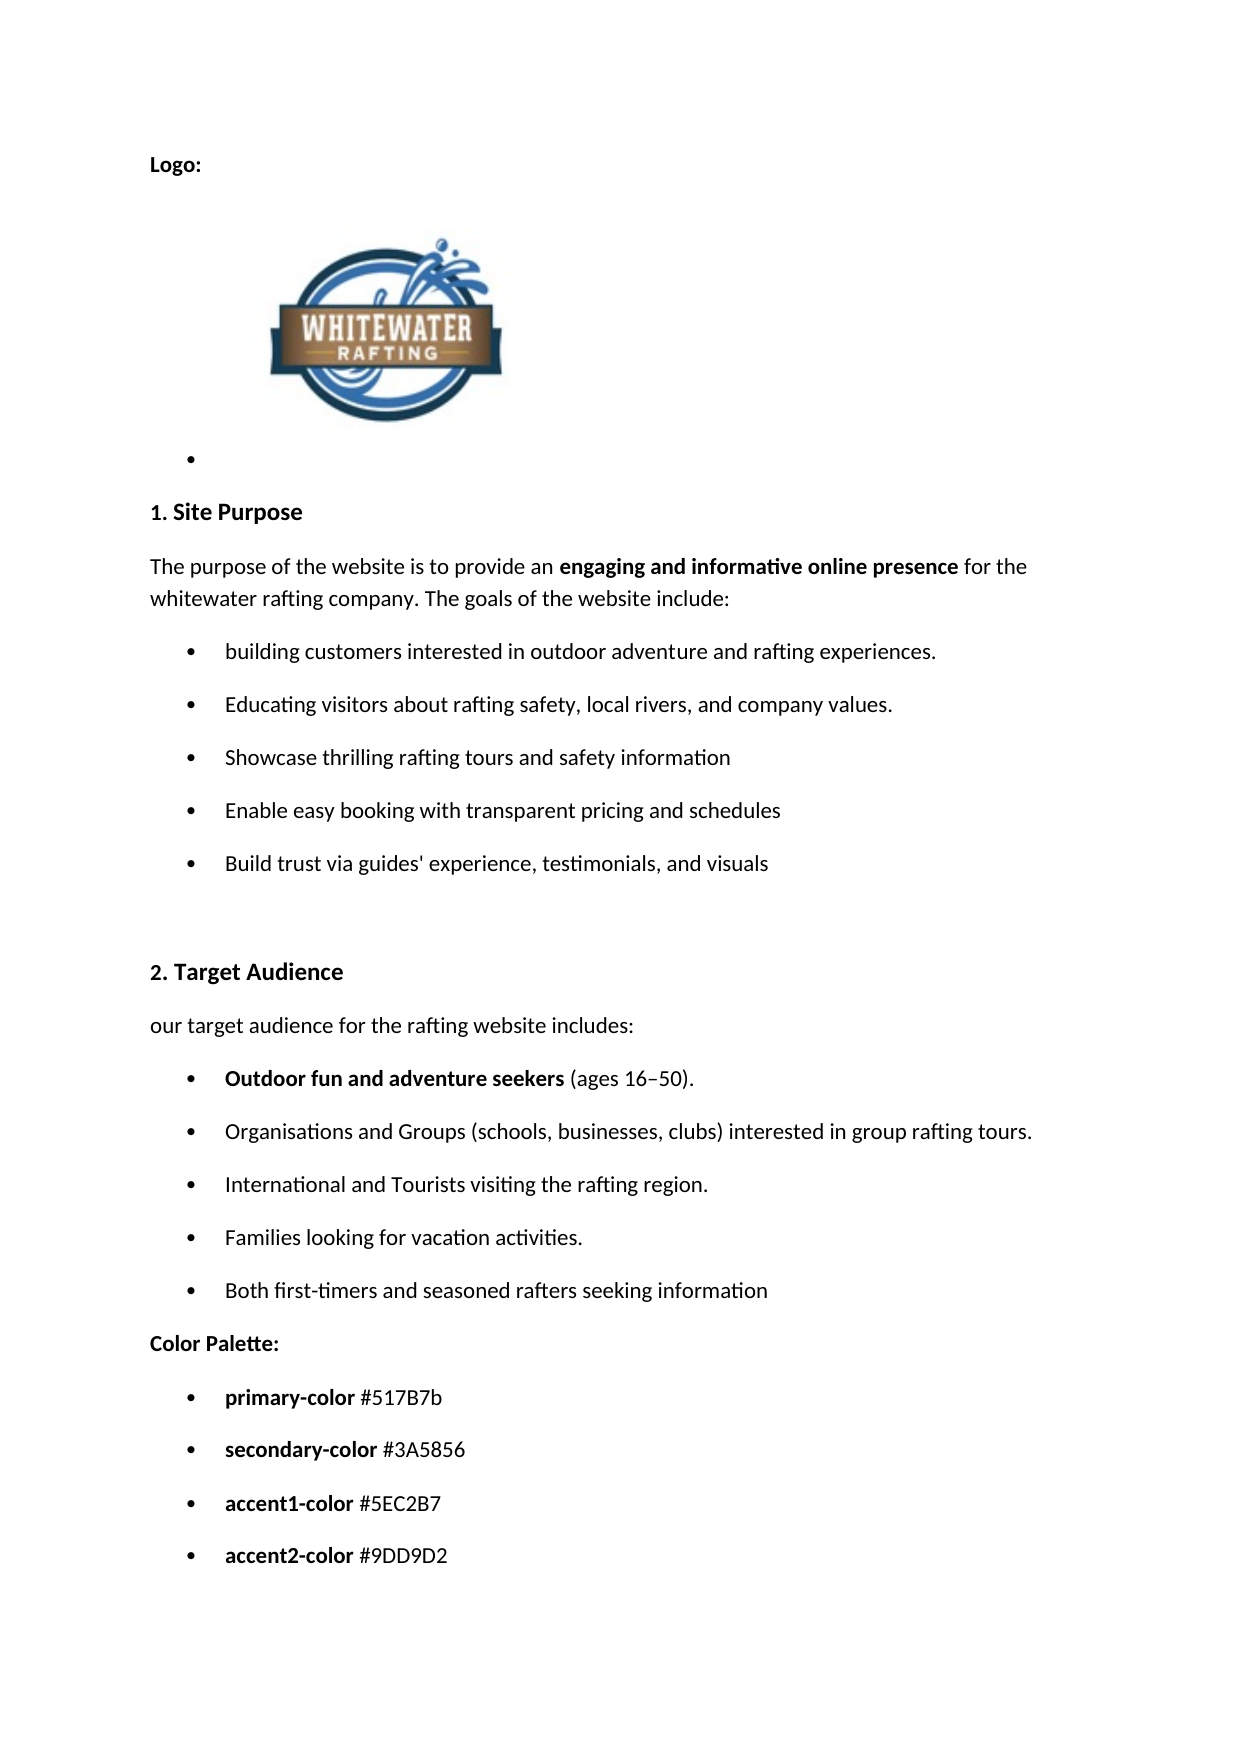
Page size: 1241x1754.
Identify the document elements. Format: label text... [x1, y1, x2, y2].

list Outdoor fun and adventure seekers (ages 16–50). [187, 1064, 1090, 1092]
list building customers interested in outdoor adventure and rafting experiences. [187, 637, 1090, 666]
list Enable easy booking with transparent pricing and schedules [187, 797, 1090, 824]
list primary-color #517B7b [187, 1383, 1090, 1411]
text 1. Site Purpose [150, 496, 1090, 527]
list secondary-color #3A5856 [187, 1436, 1090, 1464]
text our target audience for the rafting website includes: [150, 1011, 1090, 1039]
list Build trust via guides' experience, testimonials, and visuals [187, 849, 1090, 878]
text 2. Target Audience [150, 956, 1090, 986]
list accent1-color #5EC2B7 [187, 1489, 1090, 1517]
list Educating visitors about rafting safety, local rivers, and company values. [187, 691, 1090, 718]
list International and Tourists visiting the rafting region. [187, 1171, 1090, 1198]
picture [225, 203, 548, 467]
text The purpose of the website is to provide an engaging and informative online presence for the whitewater rafting company. The goals of the website include: [150, 552, 1090, 612]
list Showcase thrilling rafting tours and safety information [187, 743, 1090, 772]
list Families looking for vacation activities. [187, 1223, 1090, 1252]
text Color Palette: [150, 1329, 1090, 1358]
list Organisations and Groups (schools, businesses, clubs) interested in group rafting tours. [187, 1117, 1090, 1146]
text Logo: [150, 150, 1090, 178]
list accent2-color #9DD9D2 [187, 1542, 1090, 1570]
list Both first-timers and seasoned rafters seeking information [187, 1277, 1090, 1304]
